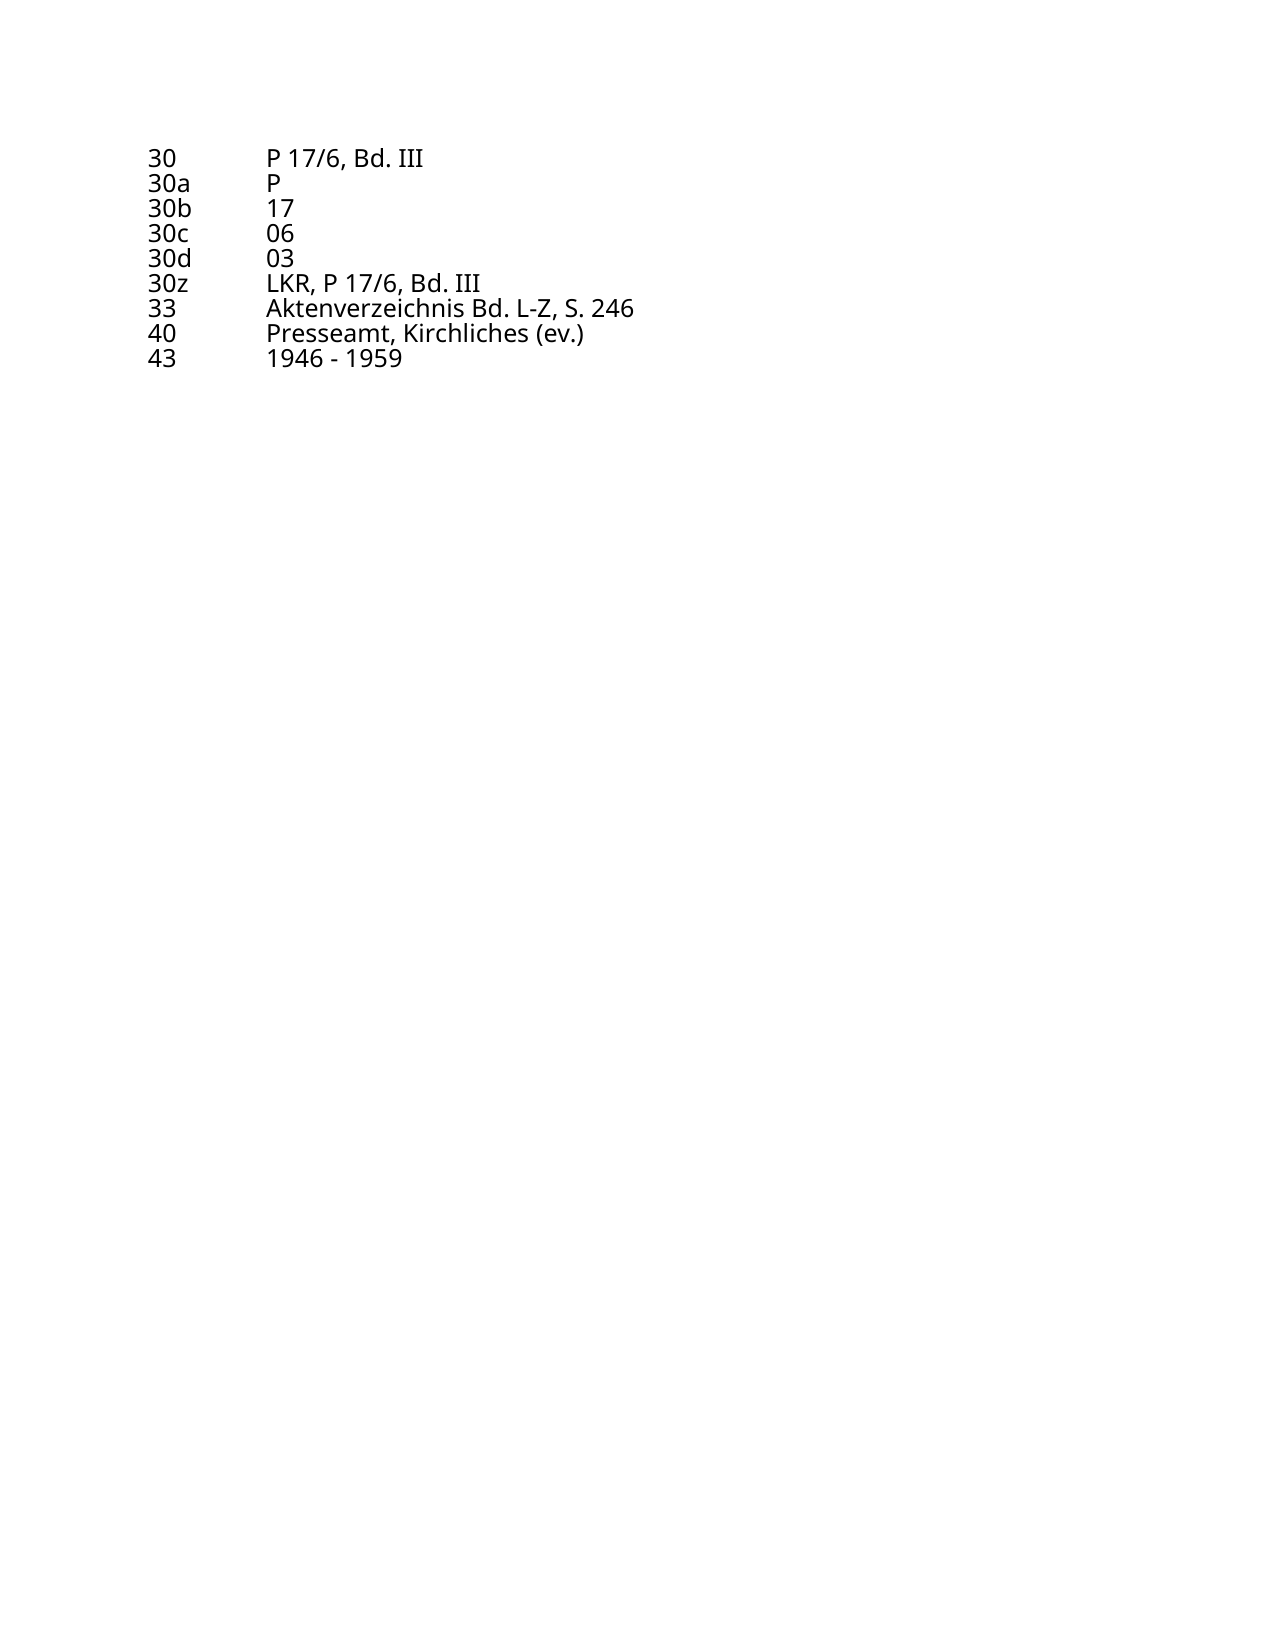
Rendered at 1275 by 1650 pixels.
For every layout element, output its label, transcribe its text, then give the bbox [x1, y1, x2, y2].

text 30c 06 [148, 223, 1127, 248]
text 43 1946 - 1959 [148, 348, 1127, 373]
text 33 Aktenverzeichnis Bd. L-Z, S. 246 [148, 298, 1127, 323]
text 30d 03 [148, 248, 1127, 273]
text 40 s[Presseamt, Kirchliches]s (ev.) [148, 323, 1127, 348]
text 30b 17 [148, 198, 1127, 223]
text 30z LKR, P 17/6, Bd. III [148, 273, 1127, 298]
text 30a P [148, 173, 1127, 198]
text 30 P 17/6, Bd. III [148, 148, 1127, 173]
